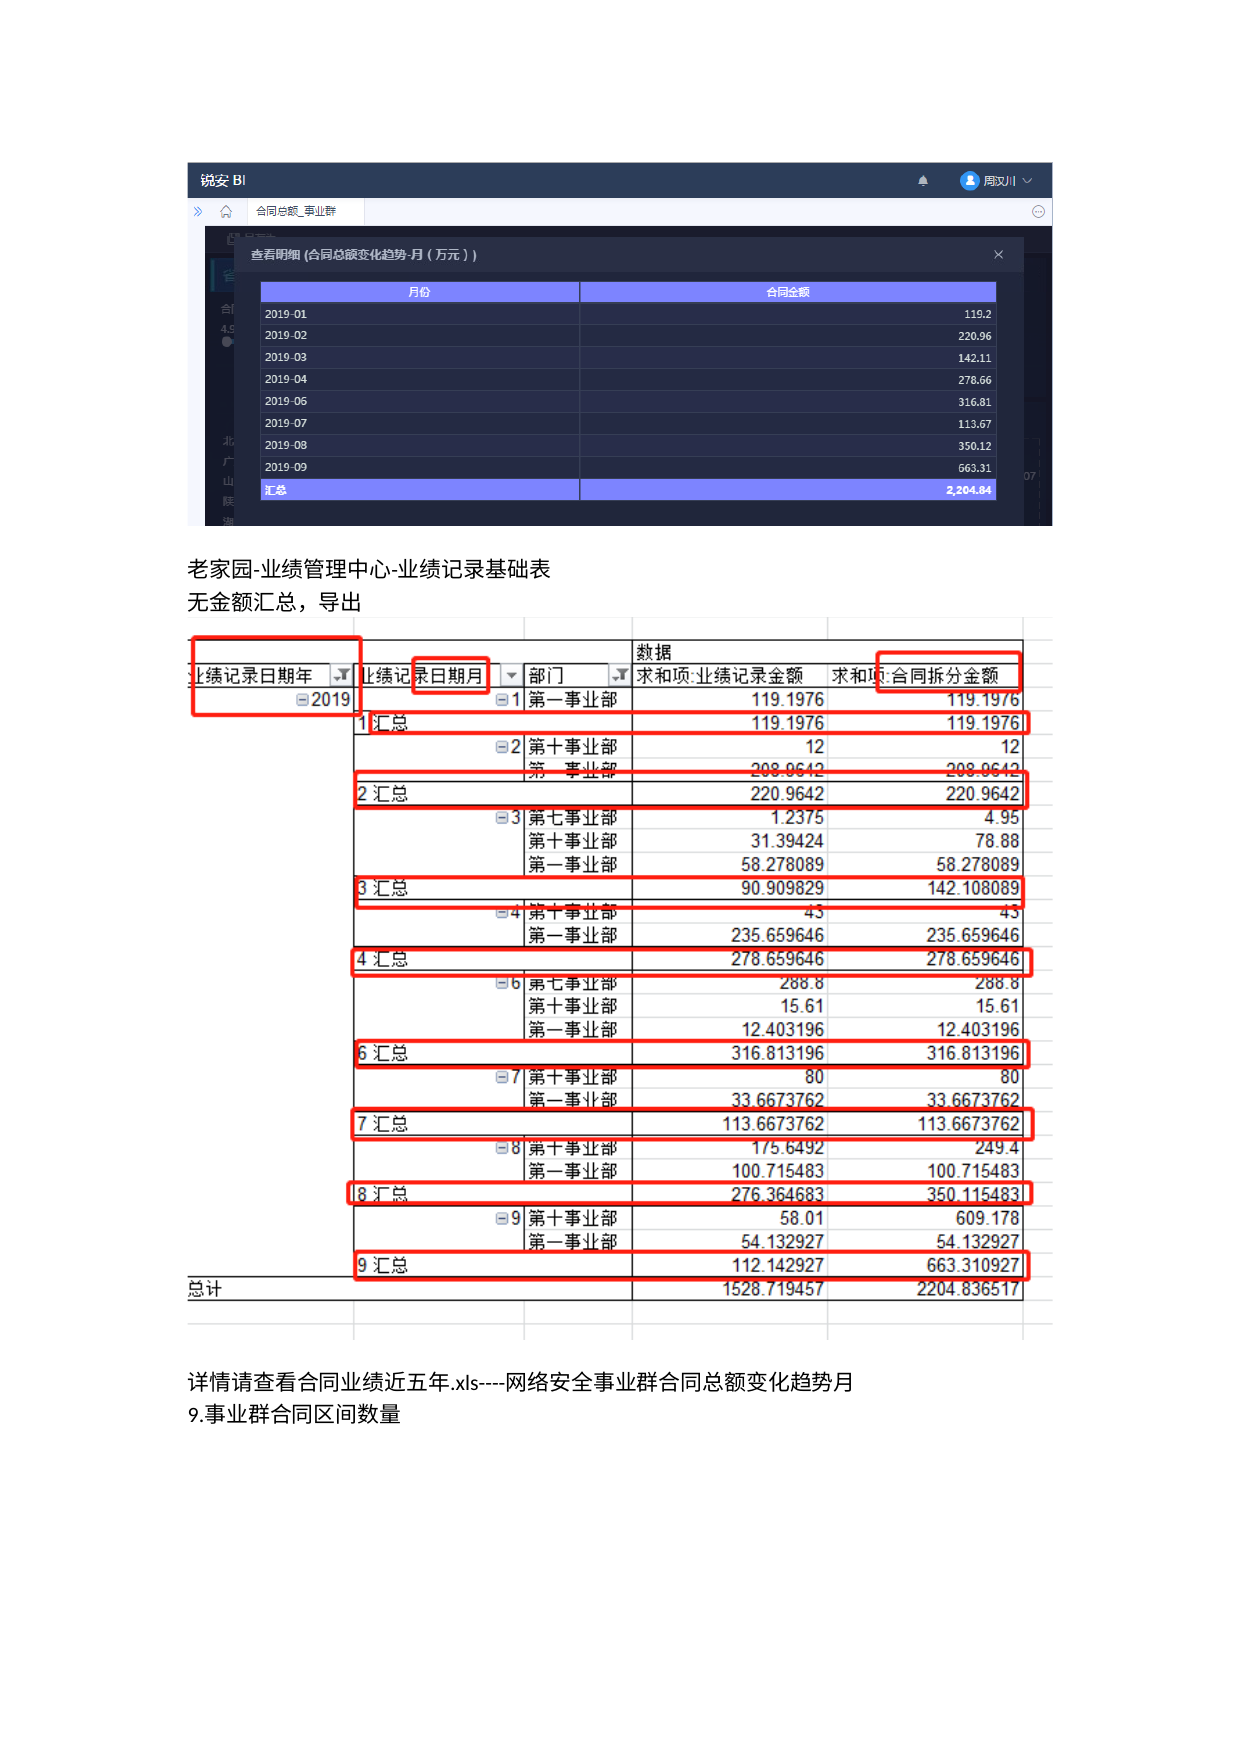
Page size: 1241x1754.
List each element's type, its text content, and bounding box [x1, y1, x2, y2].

text 详情请查看合同业绩近五年.xls----网络安全事业群合同总额变化趋势月 [187, 1364, 1053, 1397]
text 老家园-业绩管理中心-业绩记录基础表 [187, 552, 1053, 584]
picture [187, 162, 1053, 526]
picture [187, 617, 1053, 1340]
text 无金额汇总，导出 [187, 584, 1053, 617]
text 9.事业群合同区间数量 [187, 1397, 1053, 1429]
